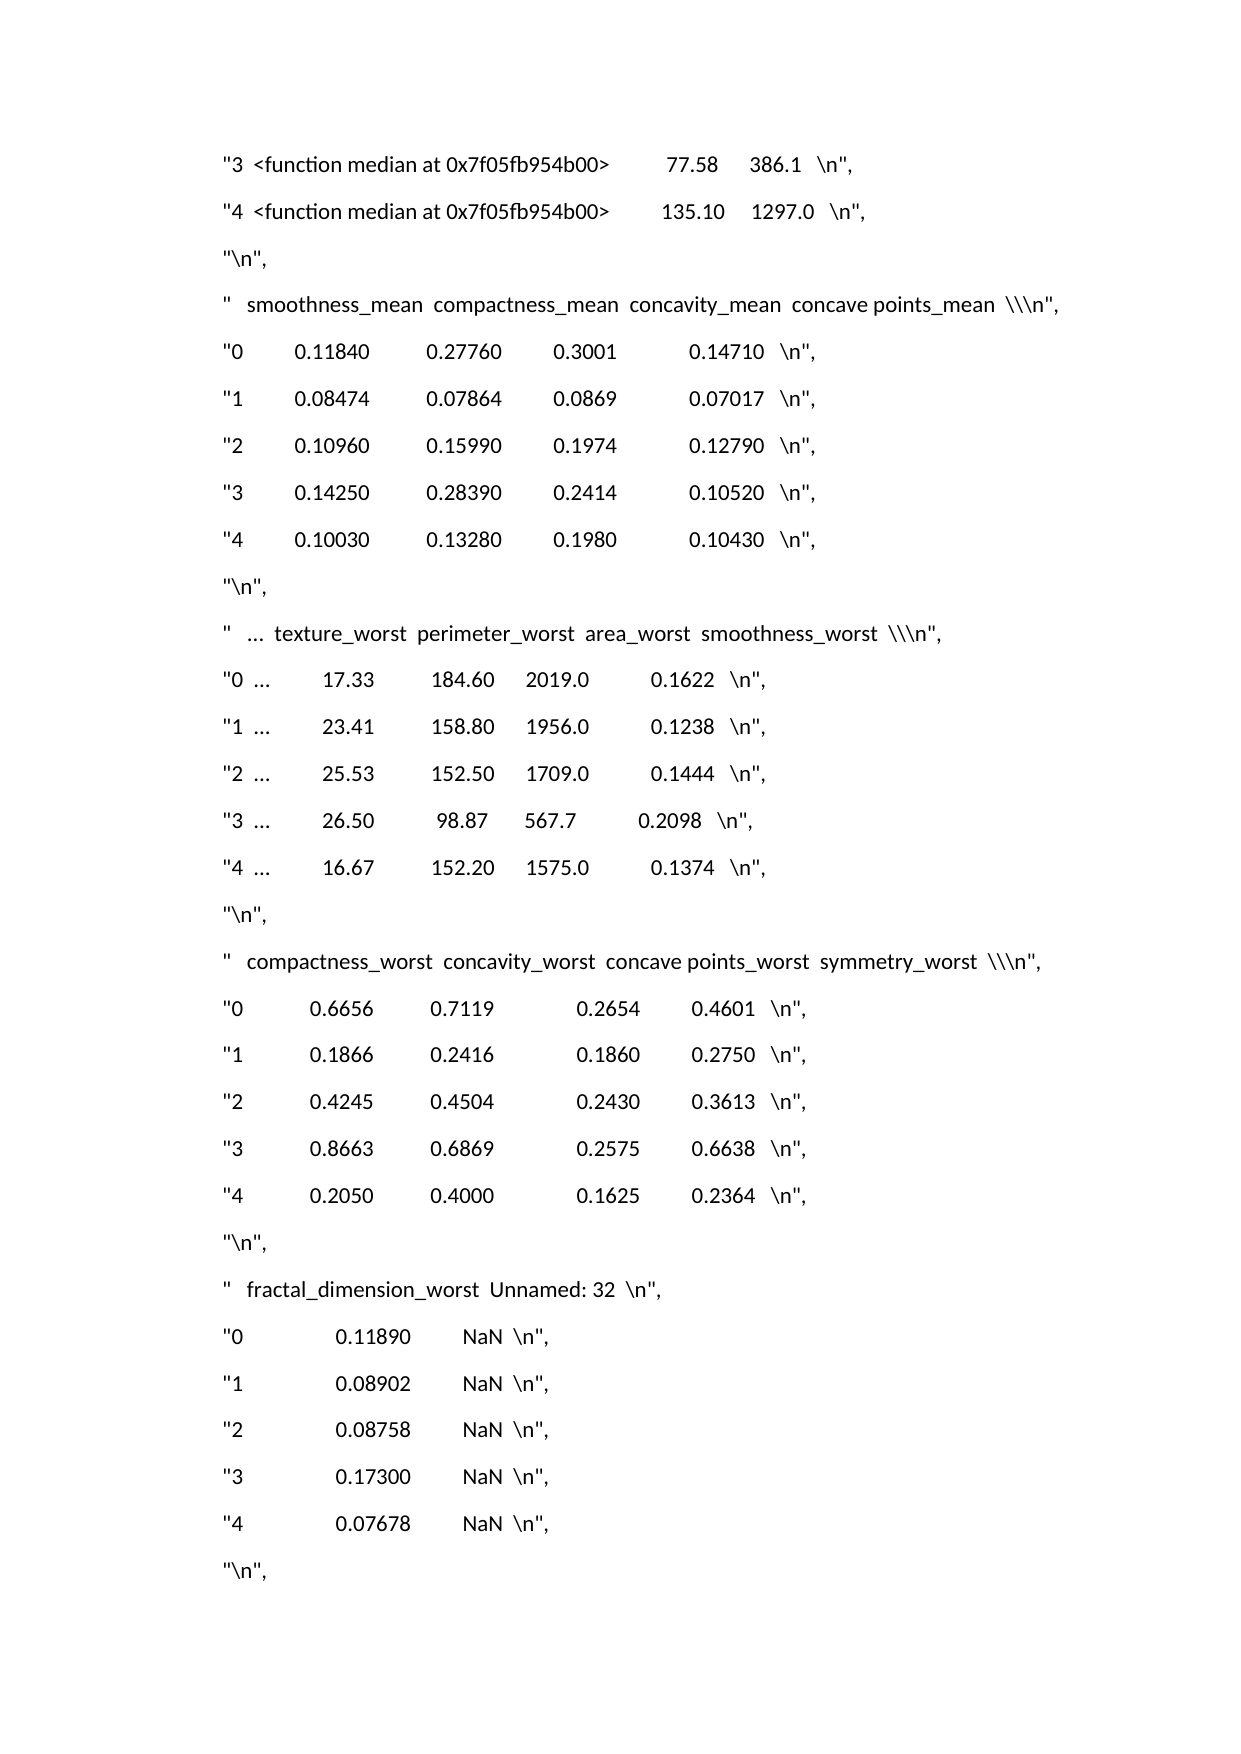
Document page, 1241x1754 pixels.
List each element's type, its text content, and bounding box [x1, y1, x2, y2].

text "4 0.07678 NaN \n", [150, 1509, 1090, 1537]
text "1 0.1866 0.2416 0.1860 0.2750 \n", [150, 1041, 1090, 1069]
text "1 0.08474 0.07864 0.0869 0.07017 \n", [150, 384, 1090, 412]
text "0 0.11840 0.27760 0.3001 0.14710 \n", [150, 337, 1090, 366]
text " ... texture_worst perimeter_worst area_worst smoothness_worst \\\n", [150, 619, 1090, 647]
text "1 0.08902 NaN \n", [150, 1369, 1090, 1397]
text "4 ... 16.67 152.20 1575.0 0.1374 \n", [150, 853, 1090, 881]
text "2 0.4245 0.4504 0.2430 0.3613 \n", [150, 1087, 1090, 1116]
text "2 0.10960 0.15990 0.1974 0.12790 \n", [150, 431, 1090, 459]
text "\n", [150, 900, 1090, 928]
text "2 0.08758 NaN \n", [150, 1416, 1090, 1444]
text "4 0.10030 0.13280 0.1980 0.10430 \n", [150, 525, 1090, 553]
text "3 ... 26.50 98.87 567.7 0.2098 \n", [150, 806, 1090, 834]
text "3 0.17300 NaN \n", [150, 1462, 1090, 1491]
text " smoothness_mean compactness_mean concavity_mean concave points_mean \\\n", [150, 291, 1090, 319]
text "\n", [150, 1556, 1090, 1584]
text "4 0.2050 0.4000 0.1625 0.2364 \n", [150, 1181, 1090, 1209]
text "2 ... 25.53 152.50 1709.0 0.1444 \n", [150, 759, 1090, 787]
text "\n", [150, 1228, 1090, 1256]
text "\n", [150, 244, 1090, 272]
text "3 0.8663 0.6869 0.2575 0.6638 \n", [150, 1134, 1090, 1162]
text " fractal_dimension_worst Unnamed: 32 \n", [150, 1275, 1090, 1303]
text "3 <function median at 0x7f05fb954b00> 77.58 386.1 \n", [150, 150, 1090, 178]
text "3 0.14250 0.28390 0.2414 0.10520 \n", [150, 478, 1090, 506]
text "0 ... 17.33 184.60 2019.0 0.1622 \n", [150, 666, 1090, 694]
text "\n", [150, 572, 1090, 600]
text "1 ... 23.41 158.80 1956.0 0.1238 \n", [150, 712, 1090, 741]
text "0 0.11890 NaN \n", [150, 1322, 1090, 1350]
text "0 0.6656 0.7119 0.2654 0.4601 \n", [150, 994, 1090, 1022]
text " compactness_worst concavity_worst concave points_worst symmetry_worst \\\n", [150, 947, 1090, 975]
text "4 <function median at 0x7f05fb954b00> 135.10 1297.0 \n", [150, 197, 1090, 225]
